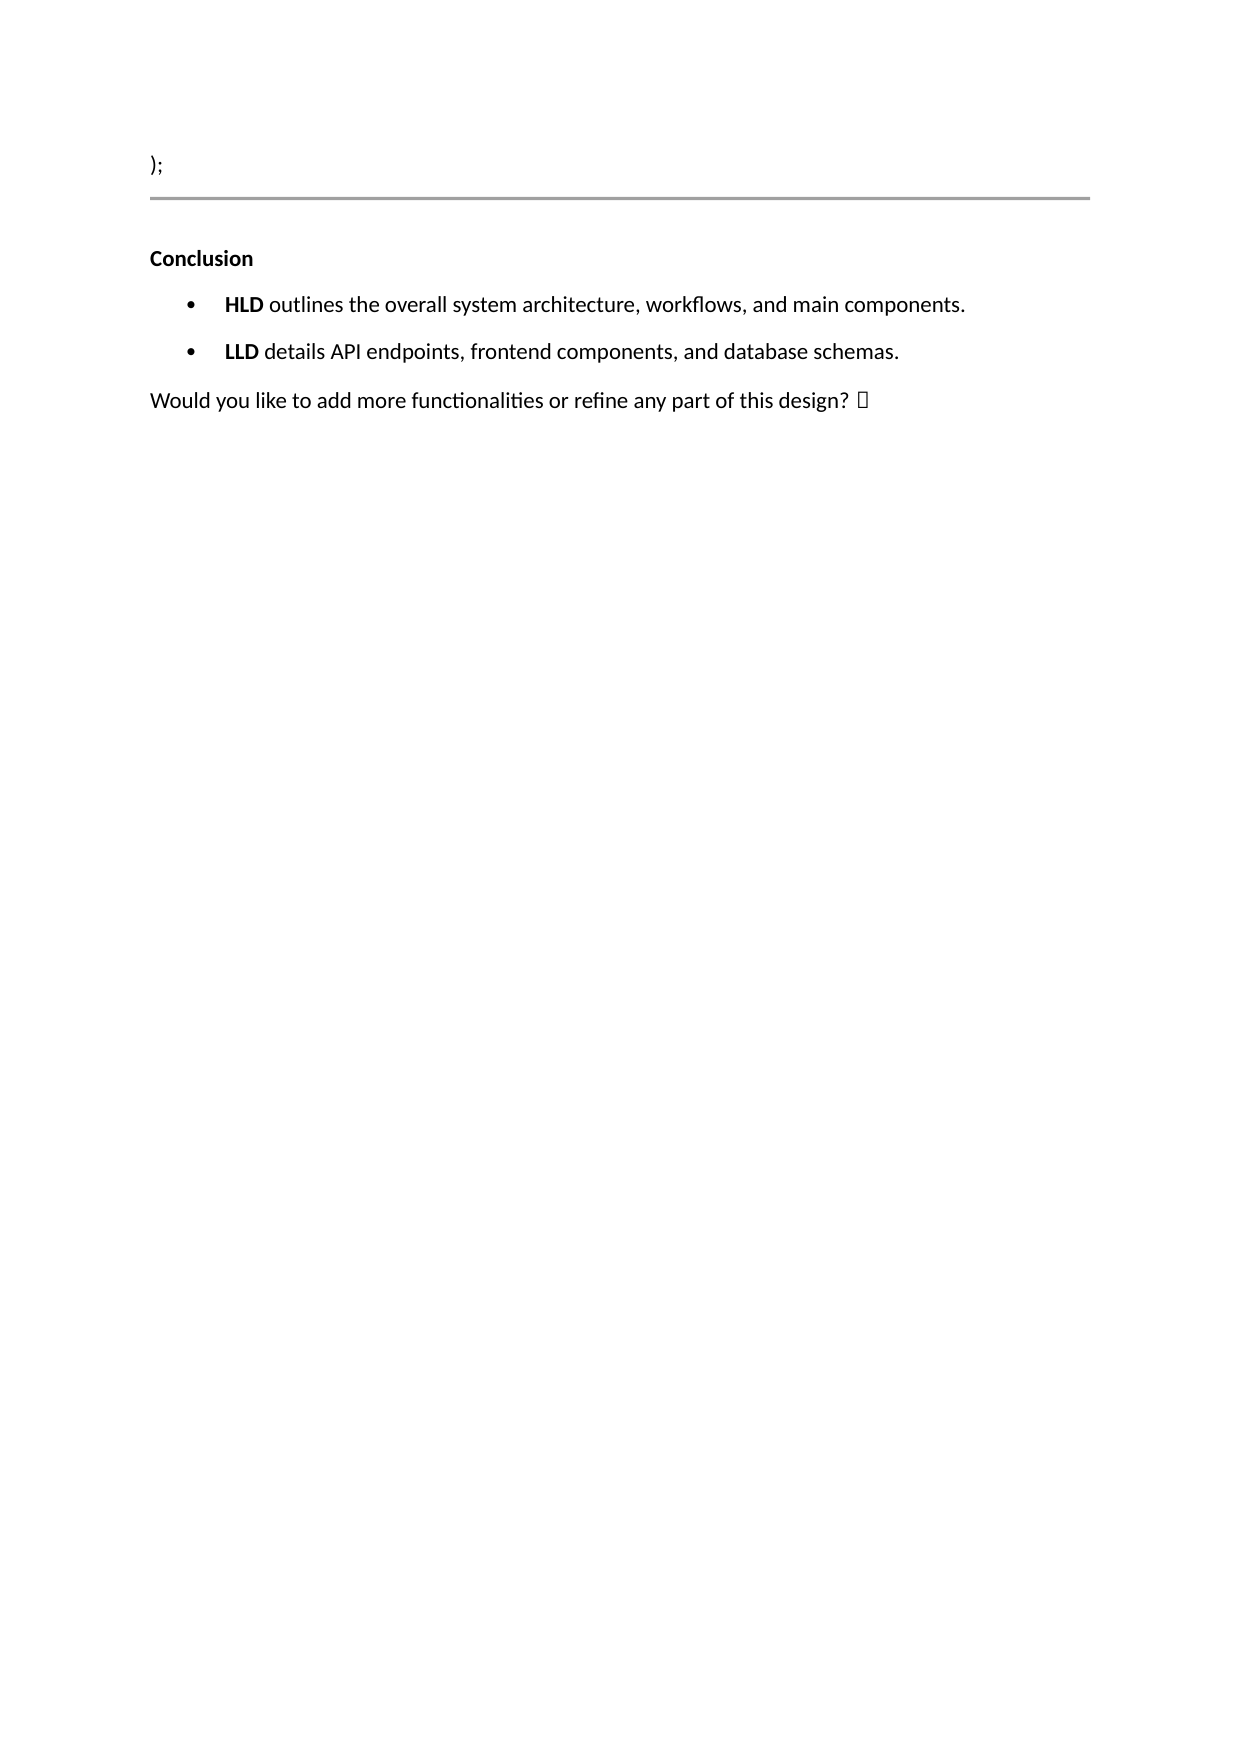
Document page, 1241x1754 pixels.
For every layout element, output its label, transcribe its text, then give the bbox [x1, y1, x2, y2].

text Would you like to add more functionalities or refine any part of this design? 🚀 [150, 384, 1090, 416]
list LLD details API endpoints, frontend components, and database schemas. [187, 337, 1090, 366]
text Conclusion [150, 244, 1090, 272]
list HLD outlines the overall system architecture, workflows, and main components. [187, 291, 1090, 319]
text ); [150, 150, 1090, 178]
